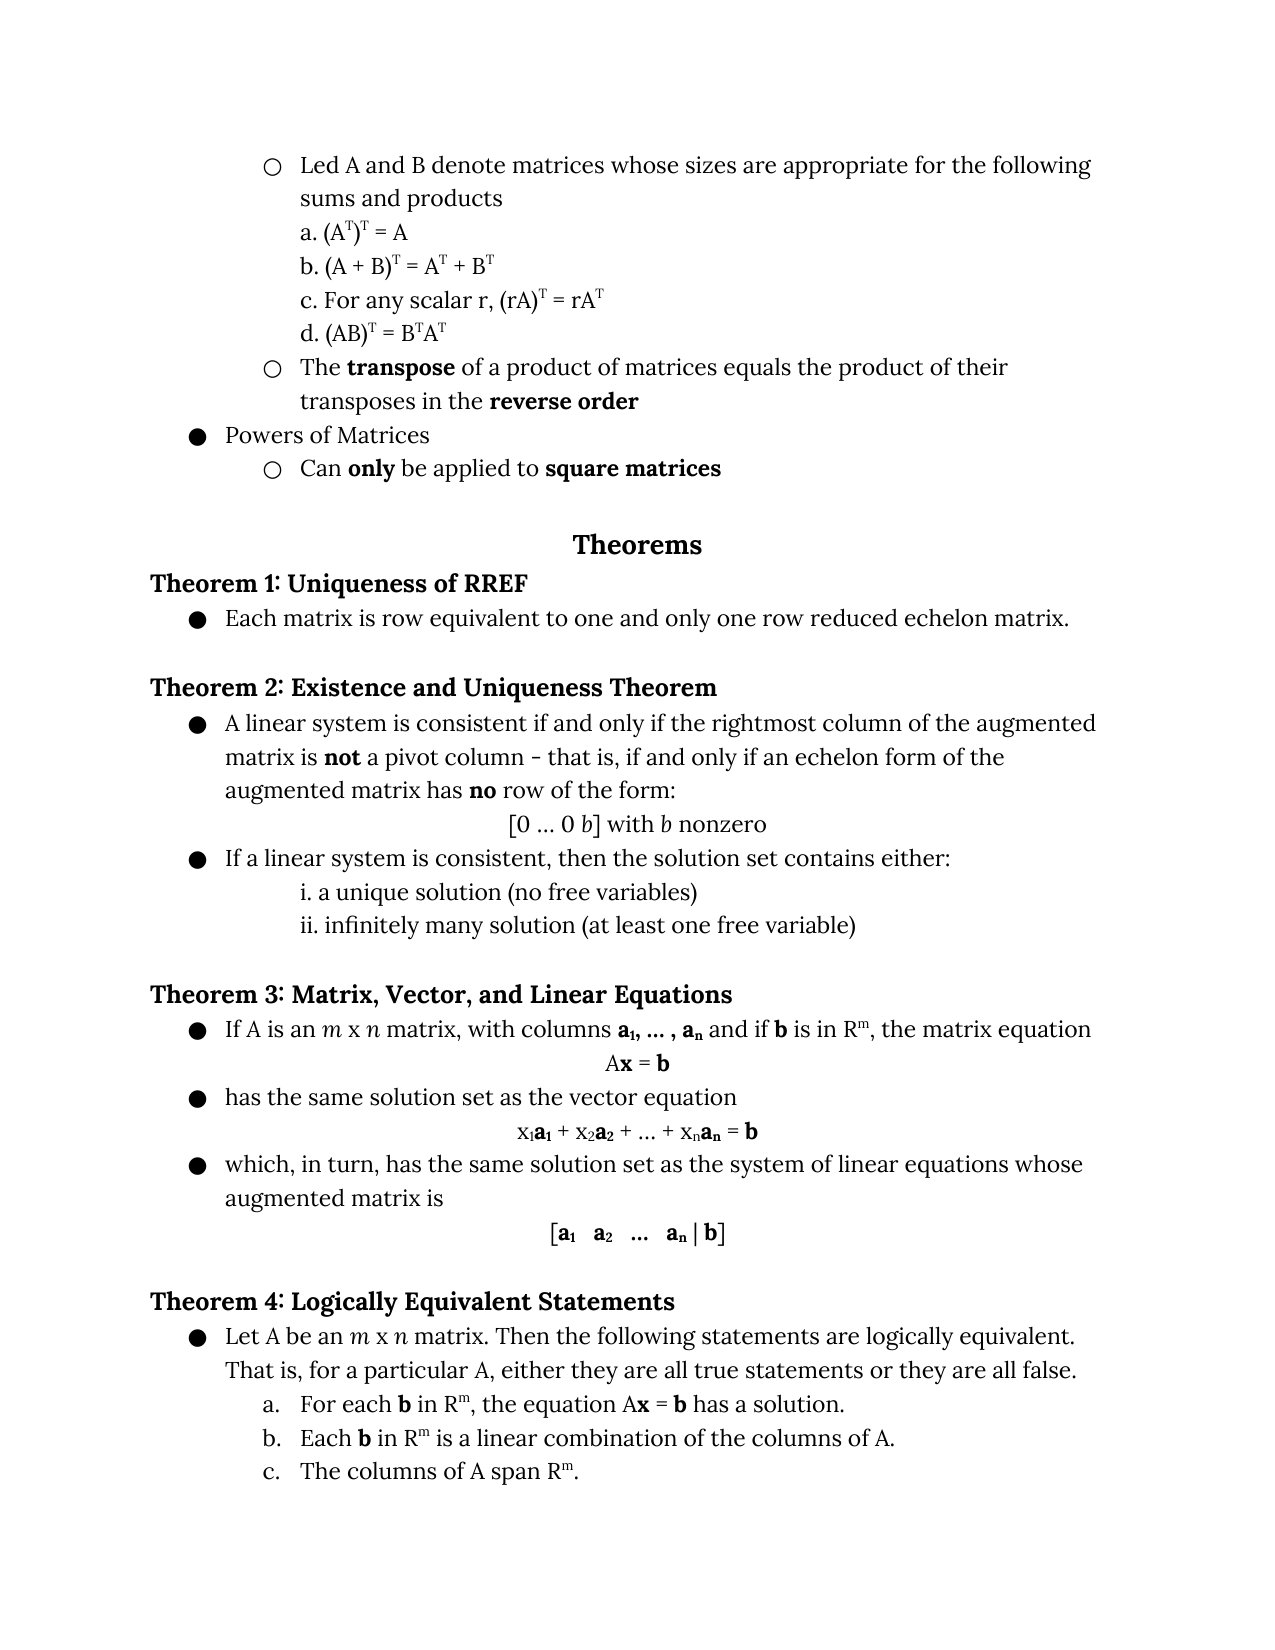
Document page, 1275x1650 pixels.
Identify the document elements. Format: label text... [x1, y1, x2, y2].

list which, in turn, has the same solution set as the system of linear equations whose augmented matrix is [187, 1150, 1125, 1213]
text b. (A + B)T = AT + BT [300, 251, 1125, 281]
text ii. infinitely many solution (at least one free variable) [300, 911, 1125, 940]
list If a linear system is consistent, then the solution set contains either: [187, 843, 1125, 872]
text Theorems [150, 527, 1125, 562]
list Can only be applied to square matrices [262, 454, 1125, 483]
list The columns of A span Rm. [262, 1457, 1125, 1486]
list has the same solution set as the vector equation [187, 1082, 1125, 1112]
list If A is an m x n matrix, with columns a1, … , an and if b is in Rm, the matrix equation [187, 1015, 1125, 1044]
text Ax = b [150, 1049, 1125, 1078]
text [0 … 0 b] with b nonzero [150, 809, 1125, 839]
list For each b in Rm, the equation Ax = b has a solution. [262, 1389, 1125, 1418]
list Led A and B denote matrices whose sizes are appropriate for the following sums and products [262, 150, 1125, 213]
text Theorem 1: Uniqueness of RREF [150, 567, 1125, 599]
list The transpose of a product of matrices equals the product of their transposes in the reverse order [262, 352, 1125, 416]
text Theorem 3: Matrix, Vector, and Linear Equations [150, 978, 1125, 1010]
list Each b in Rm is a linear combination of the columns of A. [262, 1423, 1125, 1452]
text [a1 a2 … an | b] [150, 1217, 1125, 1247]
list Powers of Matrices [187, 420, 1125, 449]
text x1a1 + x2a2 + … + xnan = b [150, 1116, 1125, 1146]
list Each matrix is row equivalent to one and only one row reduced echelon matrix. [187, 604, 1125, 633]
text i. a unique solution (no free variables) [300, 877, 1125, 906]
text Theorem 2: Existence and Uniqueness Theorem [150, 671, 1125, 703]
list A linear system is consistent if and only if the rightmost column of the augmented matrix is not a pivot column - that is, if and only if an echelon form of the augmented matrix has no row of the form: [187, 708, 1125, 805]
list Let A be an m x n matrix. Then the following statements are logically equivalent. That is, for a particular A, either they are all true statements or they are all false. [187, 1322, 1125, 1385]
text c. For any scalar r, (rA)T = rAT [300, 285, 1125, 314]
text d. (AB)T = BTAT [300, 319, 1125, 348]
text a. (AT)T = A [300, 217, 1125, 247]
text Theorem 4: Logically Equivalent Statements [150, 1285, 1125, 1317]
